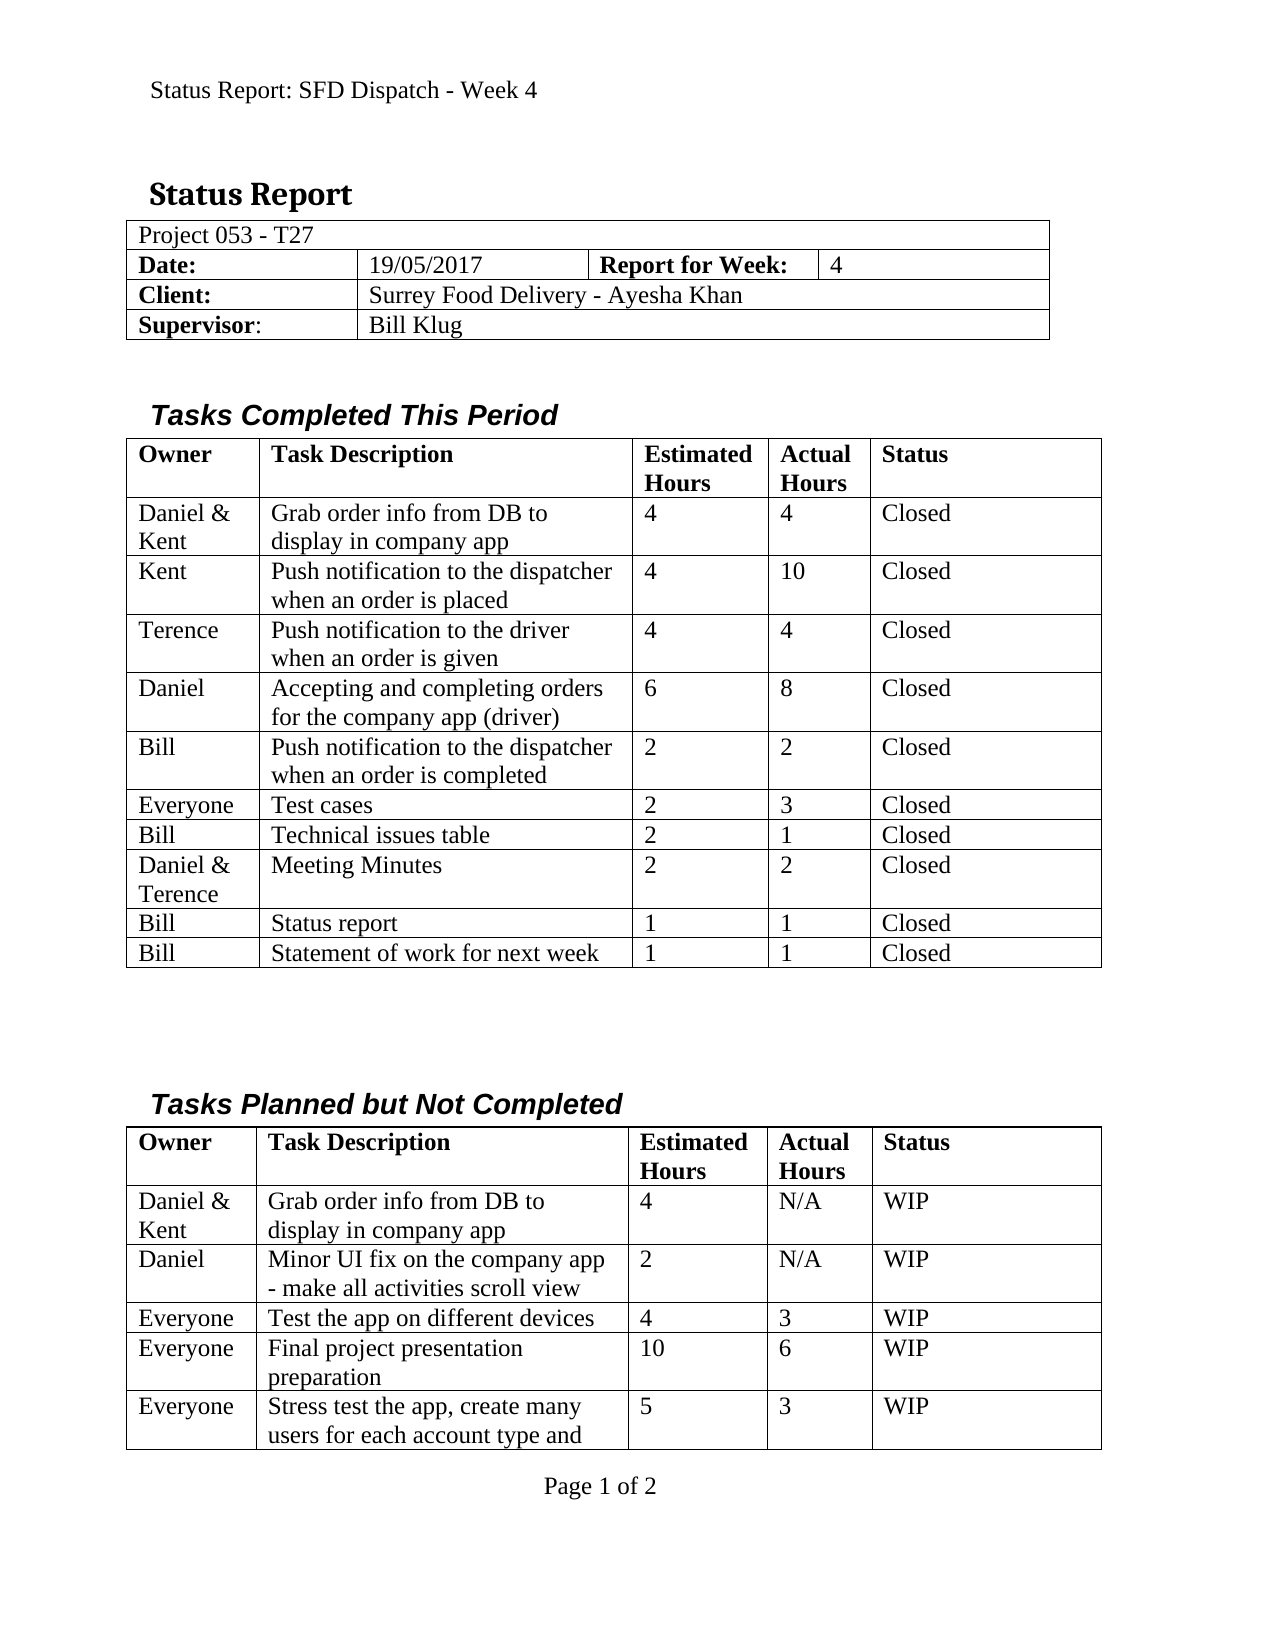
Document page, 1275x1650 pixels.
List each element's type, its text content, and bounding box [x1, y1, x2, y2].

table_cell Closed [871, 850, 1101, 907]
table_cell 19/05/2017 [358, 250, 588, 279]
table_cell WIP [873, 1303, 1101, 1332]
table_cell Grab order info from DB to display in company app [257, 1186, 628, 1243]
table_cell Terence [127, 615, 259, 672]
table_cell Kent [127, 556, 259, 614]
table_cell 1 [633, 909, 768, 937]
table_cell Push notification to the driver when an order is given [260, 615, 632, 672]
table_cell Minor UI fix on the company app - make all activities scroll view [257, 1245, 628, 1302]
table_cell 5 [629, 1391, 767, 1449]
table_cell 1 [769, 938, 870, 967]
table_cell 2 [629, 1245, 767, 1302]
table_cell Bill [127, 938, 259, 967]
table_cell Closed [871, 556, 1101, 614]
table_cell 3 [768, 1391, 872, 1449]
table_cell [257, 1391, 628, 1449]
table_cell Everyone [127, 1391, 256, 1449]
table_cell 10 [629, 1333, 767, 1390]
table_header Owner [127, 439, 259, 497]
table_header Status [873, 1128, 1101, 1185]
table_cell 6 [768, 1333, 872, 1390]
table_cell Date: [127, 250, 357, 279]
table_cell Report for Week: [589, 250, 818, 279]
table_cell Test cases [260, 790, 632, 819]
table_header Estimated Hours [633, 439, 768, 497]
table_cell 3 [768, 1303, 872, 1332]
table_cell 4 [769, 615, 870, 672]
table_cell Daniel & Terence [127, 850, 259, 907]
table_cell Daniel & Kent [127, 1186, 256, 1243]
table_cell 3 [769, 790, 870, 819]
subtitle Tasks Completed This Period [150, 398, 1125, 432]
table_cell Closed [871, 732, 1101, 789]
table_cell Technical issues table [260, 820, 632, 849]
table_cell WIP [873, 1245, 1101, 1302]
table_cell Closed [871, 615, 1101, 672]
table_cell Closed [871, 790, 1101, 819]
table_header Actual Hours [768, 1128, 872, 1185]
table_cell Everyone [127, 1303, 256, 1332]
table_cell 4 [633, 615, 768, 672]
table_header Owner [127, 1128, 256, 1185]
table_cell Daniel & Kent [127, 498, 259, 555]
table_header Task Description [260, 439, 632, 497]
table_cell Daniel [127, 1245, 256, 1302]
table_cell Accepting and completing orders for the company app (driver) [260, 673, 632, 731]
table_cell 2 [633, 820, 768, 849]
table_cell Final project presentation preparation [257, 1333, 628, 1390]
table_cell 4 [633, 498, 768, 555]
table_cell Bill [127, 820, 259, 849]
table_cell Supervisor: [127, 310, 357, 339]
table_cell 1 [769, 909, 870, 937]
table_cell Closed [871, 909, 1101, 937]
table_cell Bill [127, 732, 259, 789]
table_cell Closed [871, 673, 1101, 731]
table_cell 8 [769, 673, 870, 731]
table_cell Closed [871, 938, 1101, 967]
subtitle Status Report [150, 175, 1125, 213]
table_cell Test the app on different devices [257, 1303, 628, 1332]
table_cell Status report [260, 909, 632, 937]
table_cell 4 [633, 556, 768, 614]
table_cell Everyone [127, 1333, 256, 1390]
table_header Actual Hours [769, 439, 870, 497]
table_cell 4 [629, 1303, 767, 1332]
table_cell 2 [633, 732, 768, 789]
table_cell 4 [769, 498, 870, 555]
table_cell Closed [871, 820, 1101, 849]
table_header Project 053 - T27 [127, 221, 1049, 249]
table_cell 6 [633, 673, 768, 731]
table_header Estimated Hours [629, 1128, 767, 1185]
table_cell 2 [769, 732, 870, 789]
table_cell WIP [873, 1391, 1101, 1449]
table_cell 1 [633, 938, 768, 967]
table_cell Daniel [127, 673, 259, 731]
table_cell Closed [871, 498, 1101, 555]
table_cell WIP [873, 1333, 1101, 1390]
subtitle Tasks Planned but Not Completed [150, 1087, 1125, 1120]
table_cell 10 [769, 556, 870, 614]
table_cell Surrey Food Delivery - Ayesha Khan [358, 280, 1049, 309]
table_cell WIP [873, 1186, 1101, 1243]
table_cell Push notification to the dispatcher when an order is placed [260, 556, 632, 614]
table_cell Bill Klug [358, 310, 1049, 339]
table_cell 1 [769, 820, 870, 849]
table_cell N/A [768, 1186, 872, 1243]
table_cell 2 [633, 850, 768, 907]
table_cell Push notification to the dispatcher when an order is completed [260, 732, 632, 789]
table_cell Bill [127, 909, 259, 937]
table_cell 2 [633, 790, 768, 819]
table_cell 2 [769, 850, 870, 907]
table_header Task Description [257, 1128, 628, 1185]
table_cell 4 [629, 1186, 767, 1243]
table_cell Everyone [127, 790, 259, 819]
table_header Status [871, 439, 1101, 497]
table_cell Client: [127, 280, 357, 309]
table_cell Statement of work for next week [260, 938, 632, 967]
table_cell Meeting Minutes [260, 850, 632, 907]
table_cell N/A [768, 1245, 872, 1302]
table_cell 4 [819, 250, 1049, 279]
table_cell Grab order info from DB to display in company app [260, 498, 632, 555]
